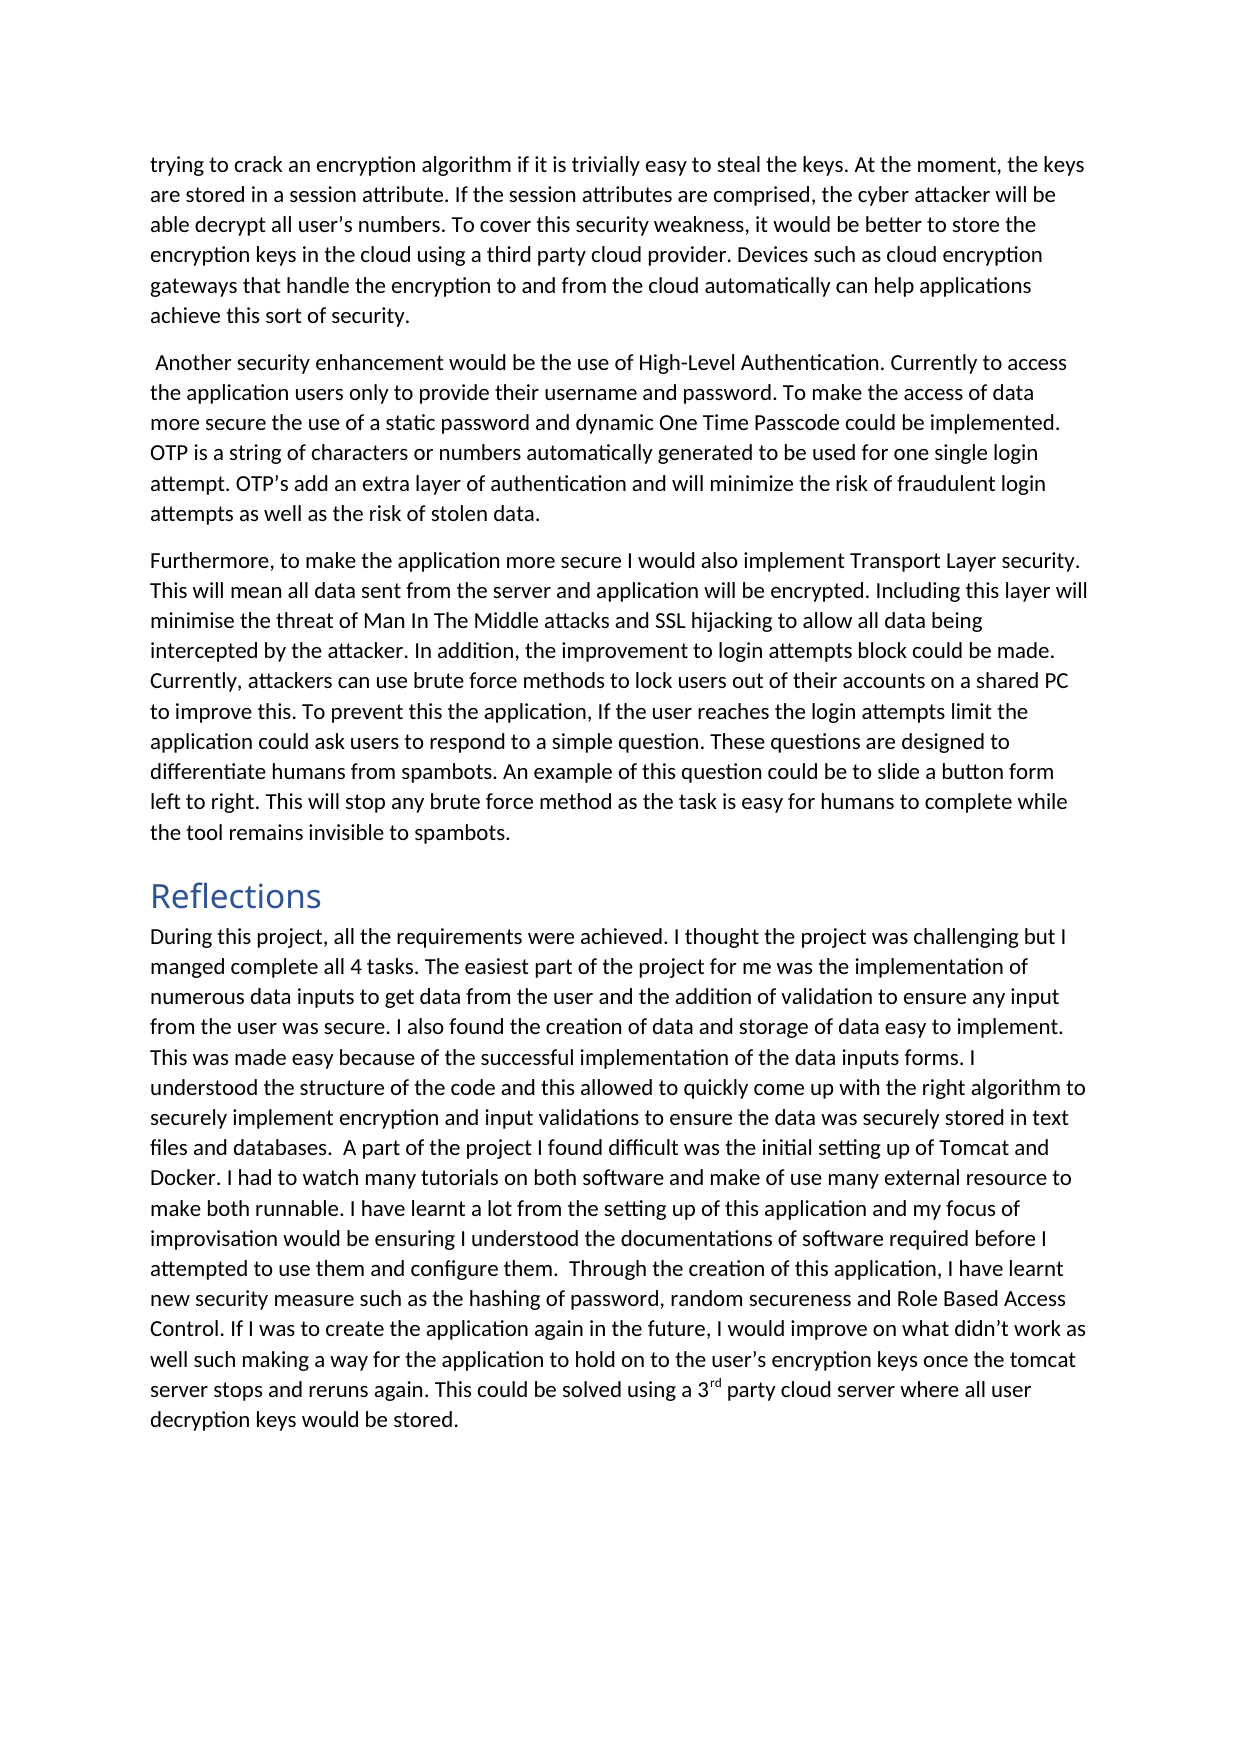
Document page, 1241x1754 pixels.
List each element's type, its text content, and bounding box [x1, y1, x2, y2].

text During this project, all the requirements were achieved. I thought the project was challenging but I manged complete all 4 tasks. The easiest part of the project for me was the implementation of numerous data inputs to get data from the user and the addition of validation to ensure any input from the user was secure. I also found the creation of data and storage of data easy to implement. This was made easy because of the successful implementation of the data inputs forms. I understood the structure of the code and this allowed to quickly come up with the right algorithm to securely implement encryption and input validations to ensure the data was securely stored in text files and databases. A part of the project I found difficult was the initial setting up of Tomcat and Docker. I had to watch many tutorials on both software and make of use many external resource to make both runnable. I have learnt a lot from the setting up of this application and my focus of improvisation would be ensuring I understood the documentations of software required before I attempted to use them and configure them. Through the creation of this application, I have learnt new security measure such as the hashing of password, random secureness and Role Based Access Control. If I was to create the application again in the future, I would improve on what didn’t work as well such making a way for the application to hold on to the user’s encryption keys once the tomcat server stops and reruns again. This could be solved using a 3rd party cloud server where all user decryption keys would be stored. [150, 922, 1090, 1433]
subtitle Reflections [150, 873, 1090, 918]
text Furthermore, to make the application more secure I would also implement Transport Layer security. This will mean all data sent from the server and application will be encrypted. Including this layer will minimise the threat of Man In The Middle attacks and SSL hijacking to allow all data being intercepted by the attacker. In addition, the improvement to login attempts block could be made. Currently, attackers can use brute force methods to lock users out of their accounts on a shared PC to improve this. To prevent this the application, If the user reaches the login attempts limit the application could ask users to respond to a simple question. These questions are designed to differentiate humans from spambots. An example of this question could be to slide a button form left to right. This will stop any brute force method as the task is easy for humans to complete while the tool remains invisible to spambots. [150, 546, 1090, 846]
text Another security enhancement would be the use of High-Level Authentication. Currently to access the application users only to provide their username and password. To make the access of data more secure the use of a static password and dynamic One Time Passcode could be implemented. OTP​ is a string of characters or numbers automatically generated to be used for one single login attempt. OTP’s add an extra layer of authentication and will minimize the risk of fraudulent login attempts as well as the risk of stolen data. [150, 348, 1090, 527]
